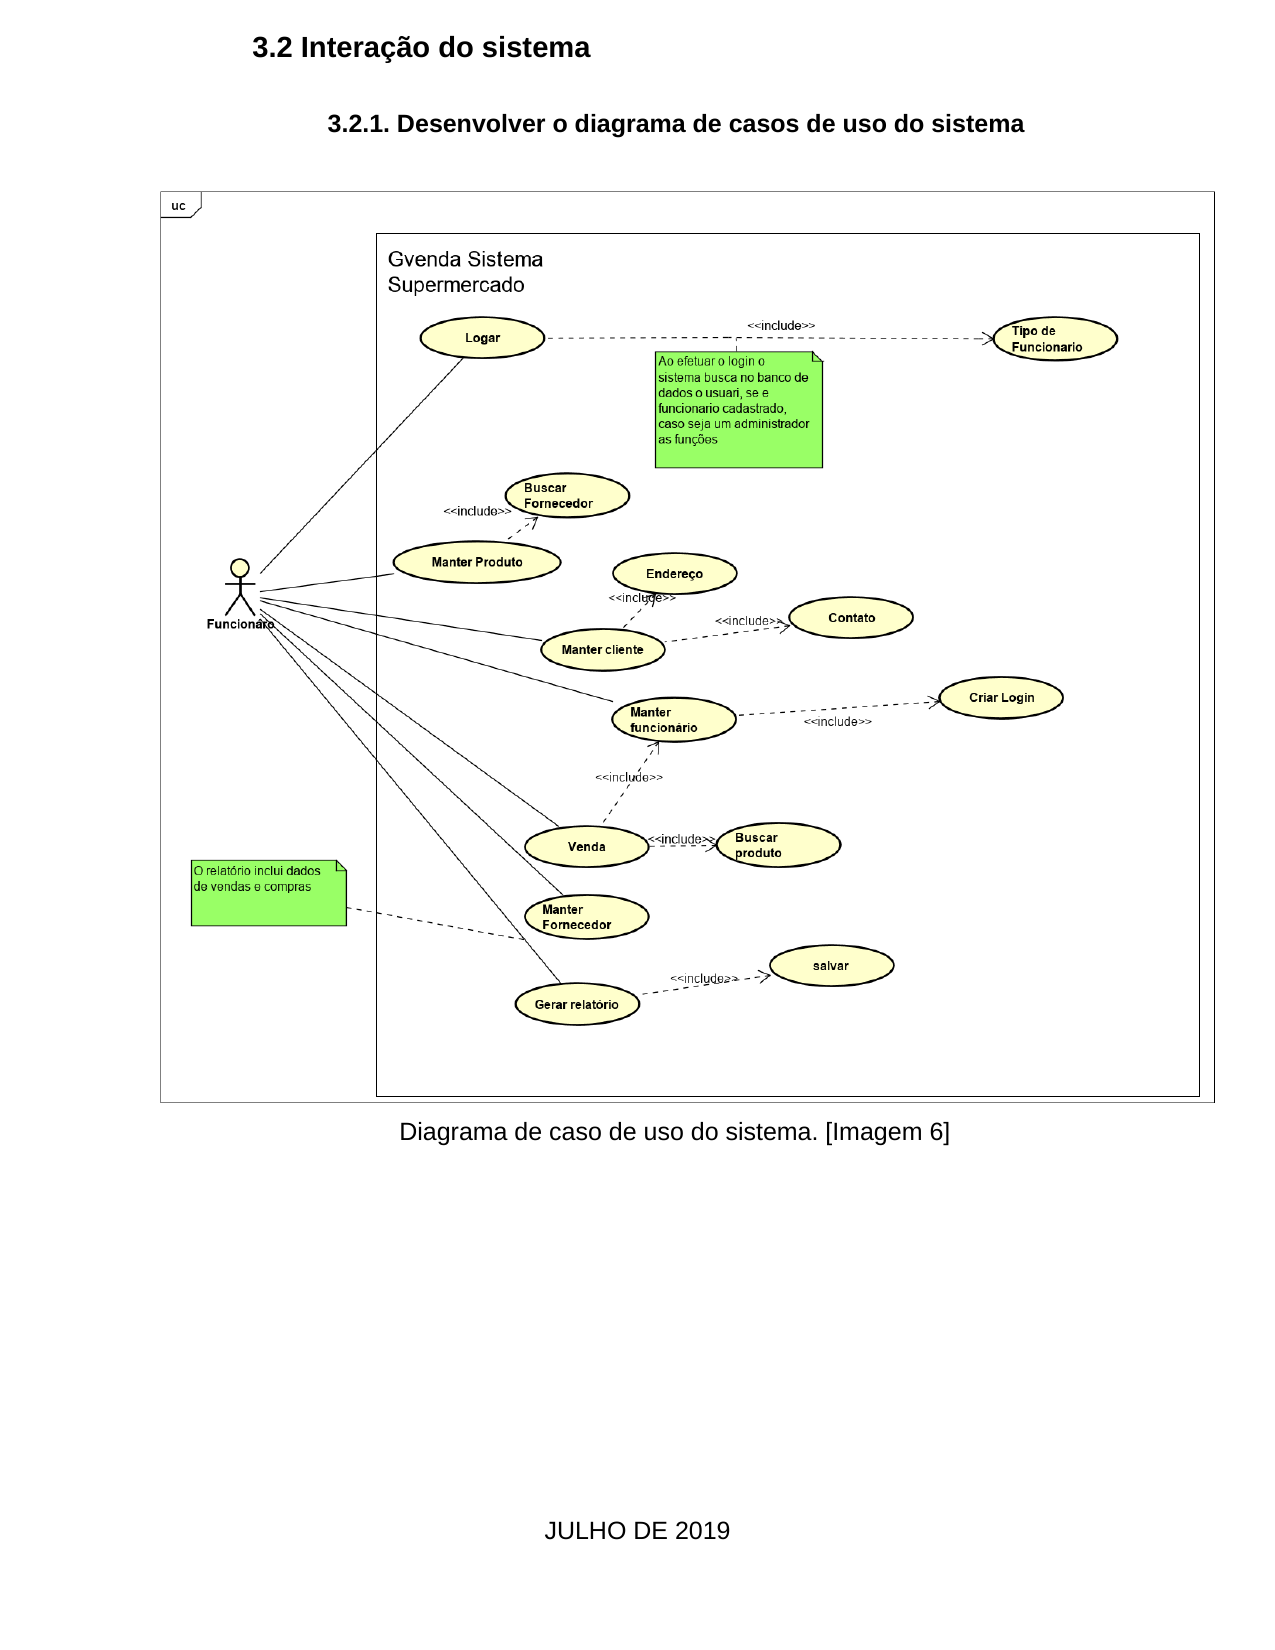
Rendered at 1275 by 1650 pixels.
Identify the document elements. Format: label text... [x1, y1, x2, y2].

text Diagrama de caso de uso do sistema. [Imagem 6] [382, 1117, 968, 1146]
text 3.2 Interação do sistema [252, 29, 624, 63]
picture [150, 182, 1223, 1113]
text 3.2.1. Desenvolver o diagrama de casos de uso do sistema [327, 108, 1052, 137]
